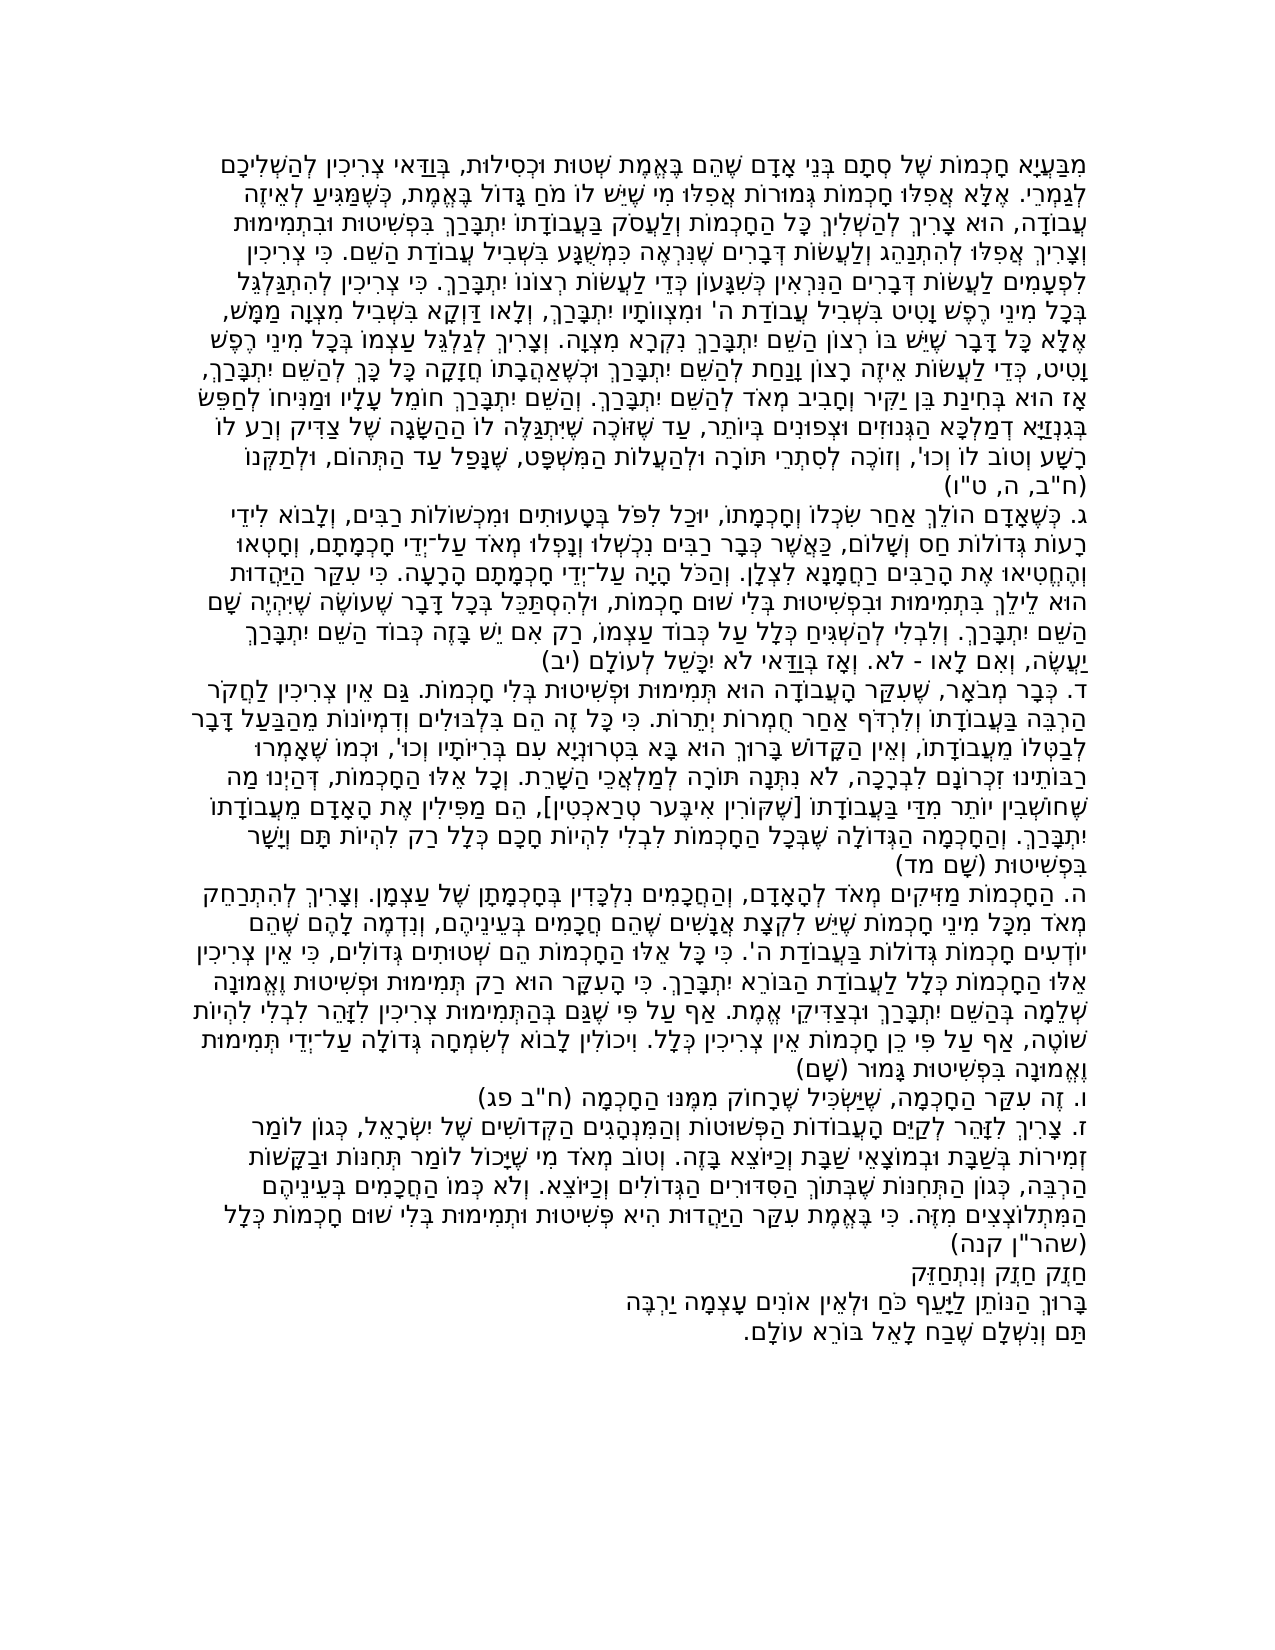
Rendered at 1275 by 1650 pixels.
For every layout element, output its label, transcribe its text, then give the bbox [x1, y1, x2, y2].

text חַזֲק חַזֲק וְנִתְחַזֵּק [187, 1258, 1087, 1287]
text ד. כְּבָר מְבֹאָר, שֶׁעִקַּר הָעֲבוֹדָה הוּא תְּמִימוּת וּפְשִׁיטוּת בְּלִי חָכְמוֹת. גַּם אֵין צְרִיכִין לַחֲקֹר הַרְבֵּה בַּעֲבוֹדָתוֹ וְלִרְדֹּף אַחַר חֻמְרוֹת יְתֵרוֹת. כִּי כָּל זֶה הֵם בִּלְבּוּלִים וְדִמְיוֹנוֹת מֵהַבַּעַל דָּבָר לְבַטְּלוֹ מֵעֲבוֹדָתוֹ, וְאֵין הַקָּדוֹשׁ בָּרוּךְ הוּא בָּא בִּטְרוּנְיָא עִם בְּרִיּוֹתָיו וְכוּ', וּכְמוֹ שֶׁאָמְרוּ רַבּוֹתֵינוּ זִכְרוֹנָם לִבְרָכָה, לֹא נִתְּנָה תּוֹרָה לְמַלְאֲכֵי הַשָּׁרֵת. וְכָל אֵלּוּ הַחָכְמוֹת, דְּהַיְנוּ מַה שֶּׁחוֹשְׁבִין יוֹתֵר מִדַּי בַּעֲבוֹדָתוֹ [שֶׁקּוֹרִין אִיבֶּער טְרַאכְטִין], הֵם מַפִּילִין אֶת הָאָדָם מֵעֲבוֹדָתוֹ יִתְבָּרַךְ. וְהַחָכְמָה הַגְּדוֹלָה שֶׁבְּכָל הַחָכְמוֹת לִבְלִי לִהְיוֹת חָכָם כְּלָל רַק לִהְיוֹת תָּם וְיָשָׁר בִּפְשִׁיטוּת (שָׁם מד) [187, 675, 1087, 879]
text ג. כְּשֶׁאָדָם הוֹלֵךְ אַחַר שִׂכְלוֹ וְחָכְמָתוֹ, יוּכַל לִפֹּל בְּטָעוּתִים וּמִכְשׁוֹלוֹת רַבִּים, וְלָבוֹא לִידֵי רָעוֹת גְּדוֹלוֹת חַס וְשָׁלוֹם, כַּאֲשֶׁר כְּבָר רַבִּים נִכְשְׁלוּ וְנָפְלוּ מְאֹד עַל־יְדֵי חָכְמָתָם, וְחָטְאוּ וְהֶחֱטִיאוּ אֶת הָרַבִּים רַחֲמָנָא לִצְלָן. וְהַכֹּל הָיָה עַל־יְדֵי חָכְמָתָם הָרָעָה. כִּי עִקַּר הַיַּהֲדוּת הוּא לֵילֵךְ בִּתְמִימוּת וּבִפְשִׁיטוּת בְּלִי שׁוּם חָכְמוֹת, וּלְהִסְתַּכֵּל בְּכָל דָּבָר שֶׁעוֹשֶׂה שֶׁיִּהְיֶה שָׁם הַשֵּׁם יִתְבָּרַךְ. וְלִבְלִי לְהַשְׁגִּיחַ כְּלָל עַל כְּבוֹד עַצְמוֹ, רַק אִם יֵשׁ בָּזֶה כְּבוֹד הַשֵּׁם יִתְבָּרַךְ יַעֲשֶׂה, וְאִם לָאו - לֹא. וְאָז בְּוַדַּאי לֹא יִכָּשֵׁל לְעוֹלָם (יב) [187, 500, 1087, 675]
text ה. הַחָכְמוֹת מַזִּיקִים מְאֹד לְהָאָדָם, וְהַחֲכָמִים נִלְכָּדִין בְּחָכְמָתָן שֶׁל עַצְמָן. וְצָרִיךְ לְהִתְרַחֵק מְאֹד מִכָּל מִינֵי חָכְמוֹת שֶׁיֵּשׁ לִקְצָת אֲנָשִׁים שֶׁהֵם חֲכָמִים בְּעֵינֵיהֶם, וְנִדְמֶה לָהֶם שֶׁהֵם יוֹדְעִים חָכְמוֹת גְּדוֹלוֹת בַּעֲבוֹדַת ה'. כִּי כָּל אֵלּוּ הַחָכְמוֹת הֵם שְׁטוּתִים גְּדוֹלִים, כִּי אֵין צְרִיכִין אֵלּוּ הַחָכְמוֹת כְּלָל לַעֲבוֹדַת הַבּוֹרֵא יִתְבָּרַךְ. כִּי הָעִקָּר הוּא רַק תְּמִימוּת וּפְשִׁיטוּת וֶאֱמוּנָה שְׁלֵמָה בְּהַשֵּׁם יִתְבָּרַךְ וּבְצַדִּיקֵי אֱמֶת. אַף עַל פִּי שֶׁגַּם בְּהַתְּמִימוּת צְרִיכִין לִזָּהֵר לִבְלִי לִהְיוֹת שׁוֹטֶה, אַף עַל פִּי כֵן חָכְמוֹת אֵין צְרִיכִין כְּלָל. וִיכוֹלִין לָבוֹא לְשִׂמְחָה גְּדוֹלָה עַל־יְדֵי תְּמִימוּת וֶאֱמוּנָה בִּפְשִׁיטוּת גָּמוּר (שָׁם) [187, 879, 1087, 1083]
text בָּרוּךְ הַנּוֹתֵן לַיָּעֵף כֹּחַ וּלְאֵין אוֹנִים עָצְמָה יַרְבֶּה [187, 1287, 1087, 1317]
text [187, 150, 1087, 500]
text ו. זֶה עִקַּר הַחָכְמָה, שֶׁיַּשְׂכִּיל שֶׁרָחוֹק מִמֶּנּוּ הַחָכְמָה (ח"ב פג) [187, 1083, 1087, 1112]
text ז. צָרִיךְ לִזָּהֵר לְקַיֵּם הָעֲבוֹדוֹת הַפְּשׁוּטוֹת וְהַמִּנְהָגִים הַקְּדוֹשִׁים שֶׁל יִשְׂרָאֵל, כְּגוֹן לוֹמַר זְמִירוֹת בְּשַׁבָּת וּבְמוֹצָאֵי שַׁבָּת וְכַיּוֹצֵא בָּזֶה. וְטוֹב מְאֹד מִי שֶׁיָּכוֹל לוֹמַר תְּחִנּוֹת וּבַקָּשׁוֹת הַרְבֵּה, כְּגוֹן הַתְּחִנּוֹת שֶׁבְּתוֹךְ הַסִּדּוּרִים הַגְּדוֹלִים וְכַיּוֹצֵא. וְלֹא כְּמוֹ הַחֲכָמִים בְּעֵינֵיהֶם הַמִּתְלוֹצְצִים מִזֶּה. כִּי בֶּאֱמֶת עִקַּר הַיַּהֲדוּת הִיא פְּשִׁיטוּת וּתְמִימוּת בְּלִי שׁוּם חָכְמוֹת כְּלָל (שהר"ן קנה) [187, 1112, 1087, 1258]
text תַּם וְנִשְׁלָם שֶׁבַח לָאֵל בּוֹרֵא עוֹלָם. [187, 1317, 1087, 1346]
